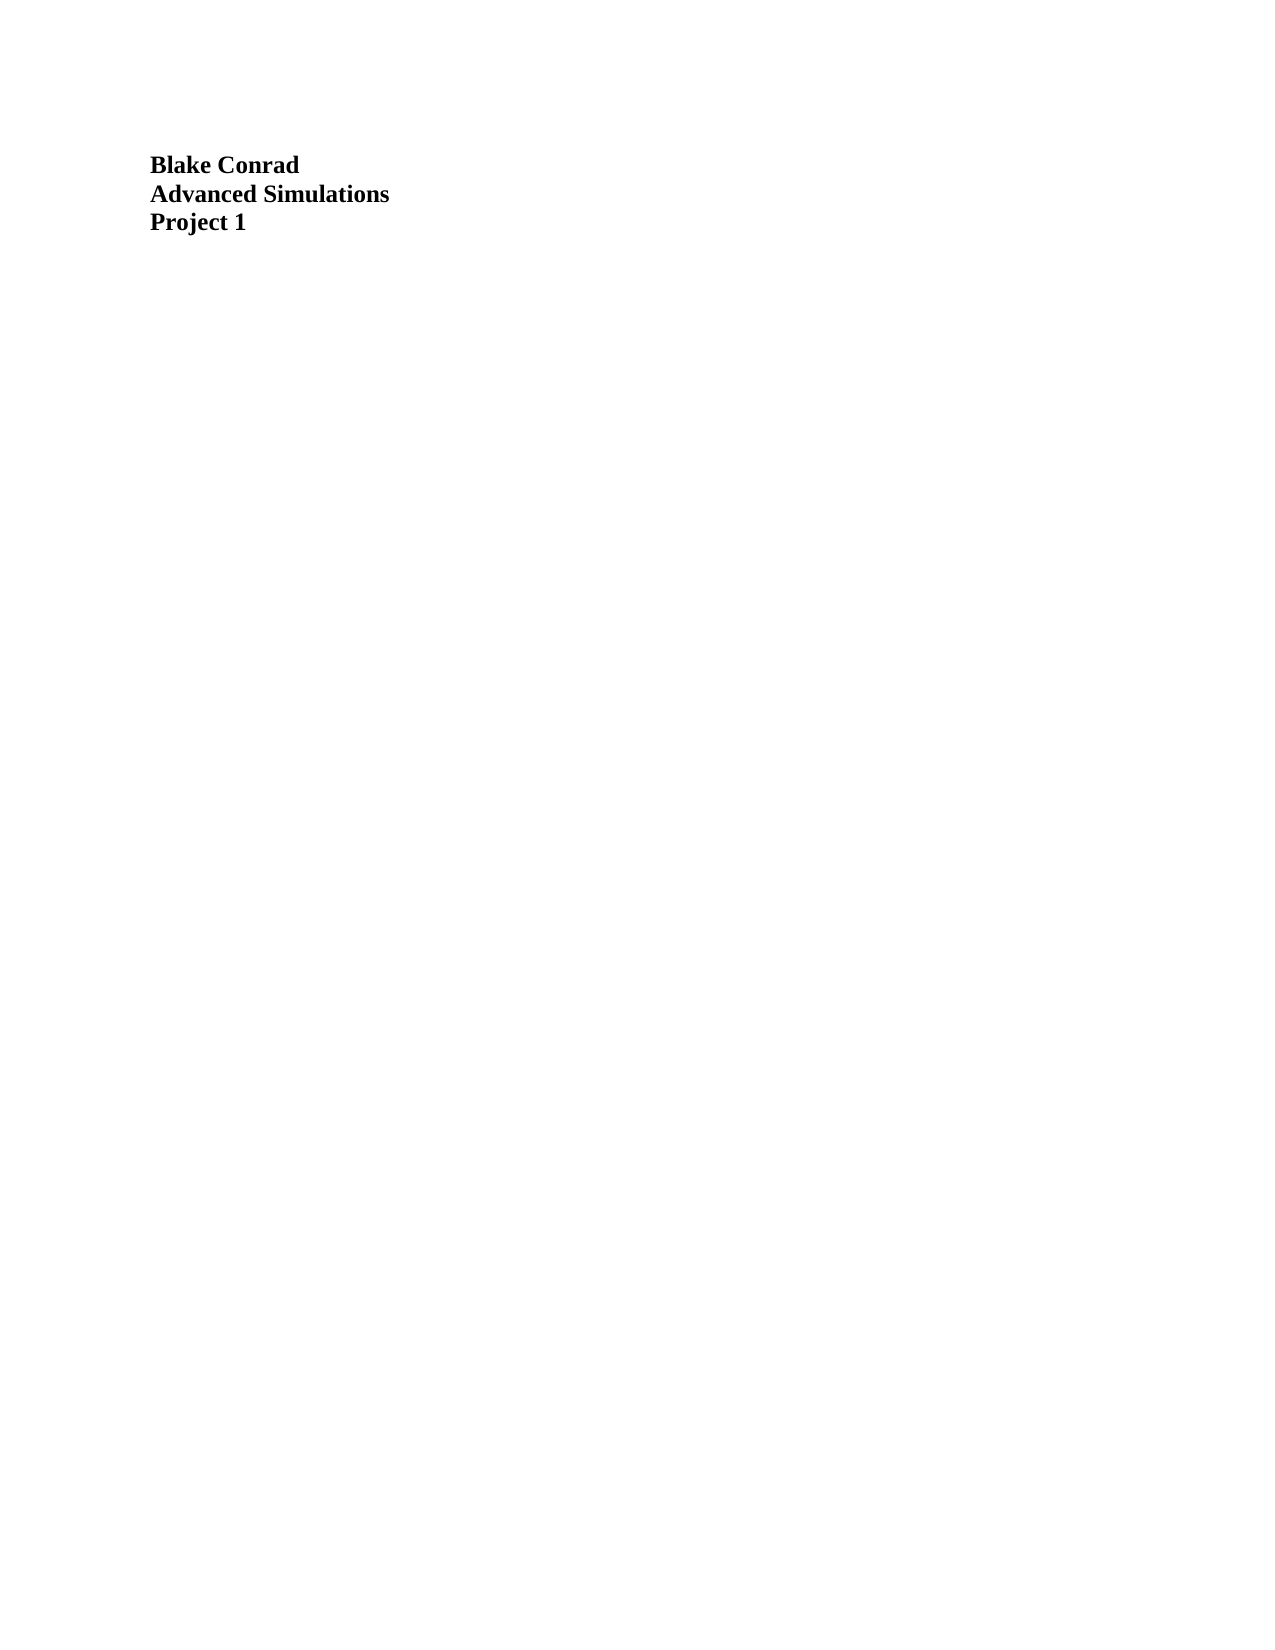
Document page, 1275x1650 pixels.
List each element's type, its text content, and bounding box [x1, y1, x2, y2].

text Advanced Simulations [150, 179, 1125, 207]
text Blake Conrad [150, 150, 1125, 179]
text Project 1 [150, 207, 1125, 236]
